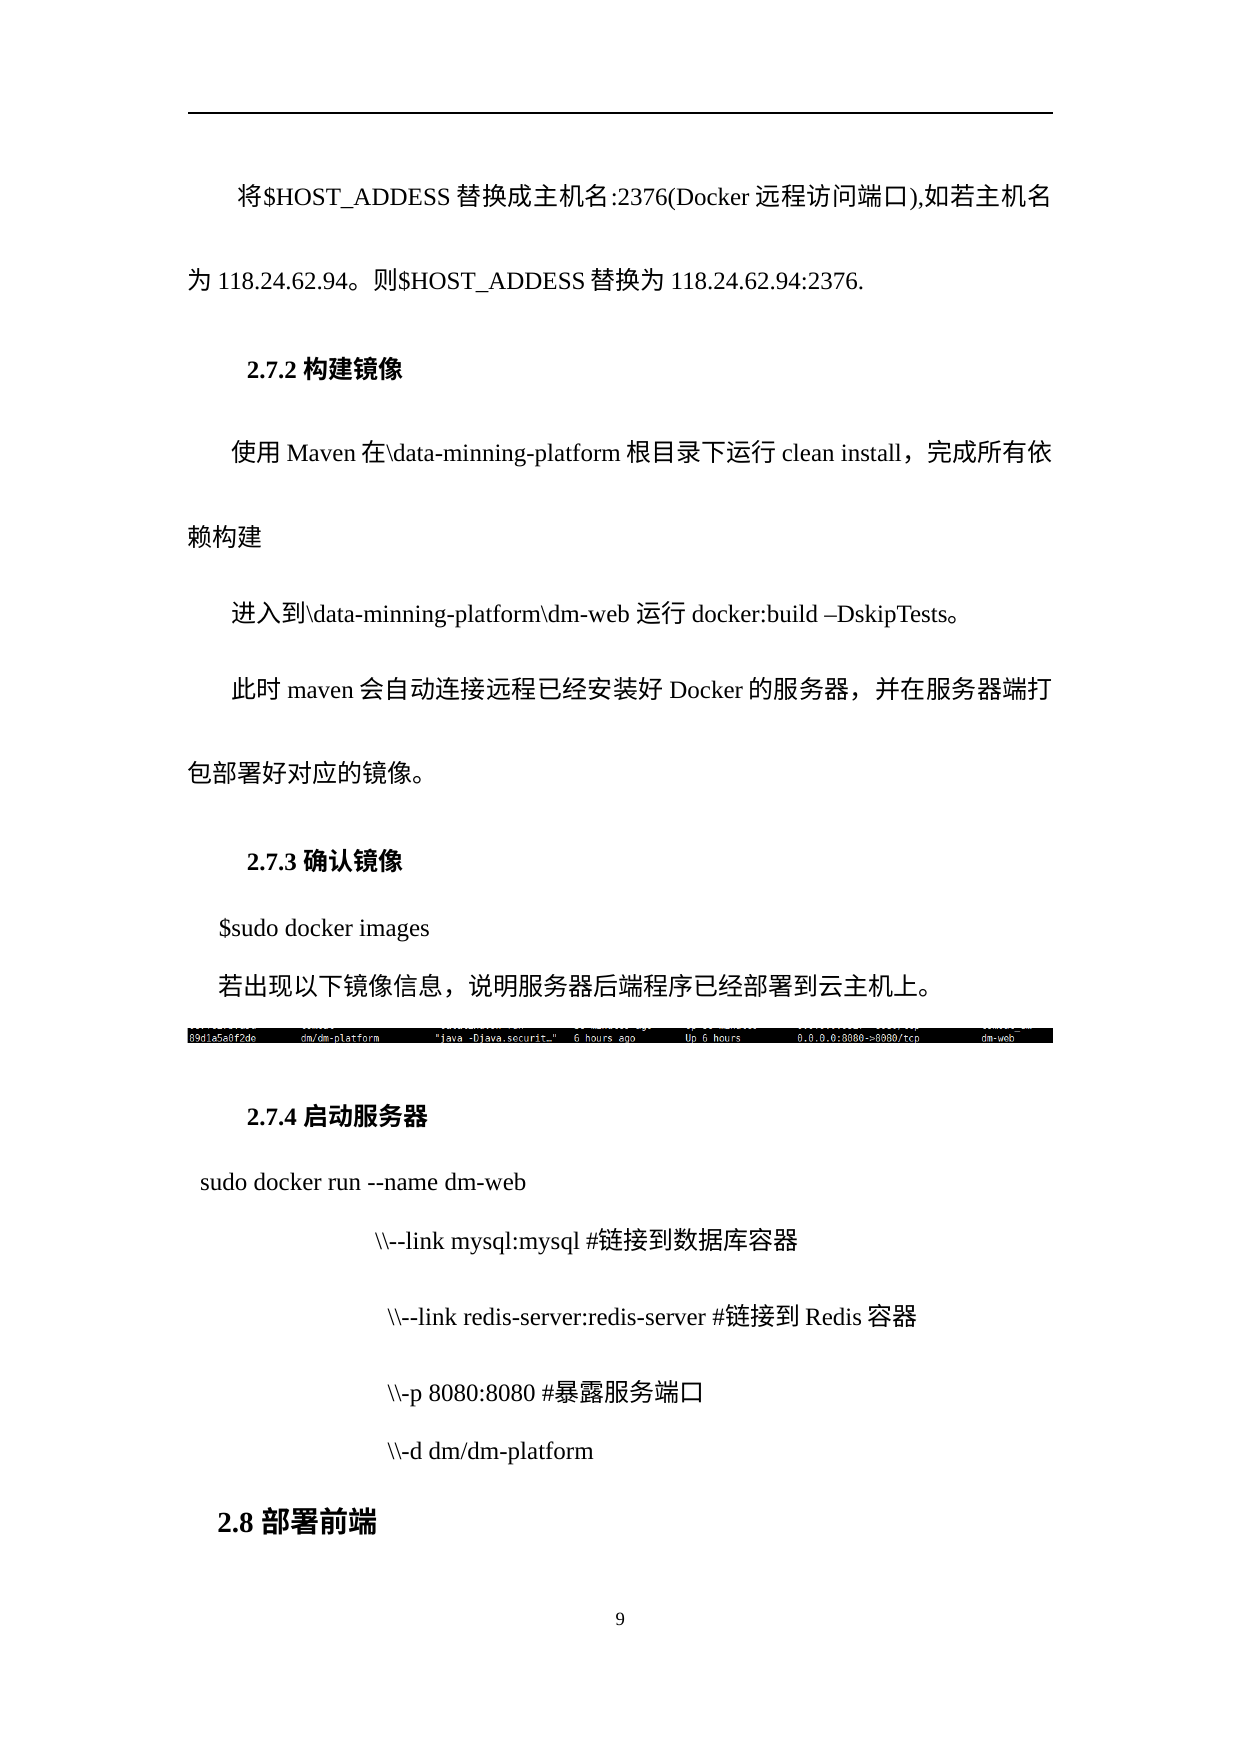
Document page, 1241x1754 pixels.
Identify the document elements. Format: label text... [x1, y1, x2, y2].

picture [187, 1028, 1053, 1043]
text 进入到\data-minning-platform\dm-web 运行 docker:build –DskipTests。 [187, 579, 1053, 644]
text \\-d dm/dm-platform [187, 1434, 1053, 1466]
text 将$HOST_ADDESS替换成主机名:2376(Docker远程访问端口),如若主机名为118.24.62.94。则$HOST_ADDESS替换为118.24.62.94:2376. [187, 162, 1053, 311]
text \\-p 8080:8080 #暴露服务端口 [187, 1358, 1053, 1423]
subtitle 启动服务器 [247, 1082, 1053, 1147]
text sudo docker run --name dm-web [187, 1165, 1053, 1198]
subtitle 确认镜像 [247, 827, 1053, 892]
subtitle 部署前端 [217, 1487, 1053, 1552]
text 此时maven会自动连接远程已经安装好Docker的服务器，并在服务器端打包部署好对应的镜像。 [187, 655, 1053, 804]
text 若出现以下镜像信息，说明服务器后端程序已经部署到云主机上。 [187, 952, 1053, 1017]
text 使用Maven在\data-minning-platform根目录下运行clean install，完成所有依赖构建 [187, 418, 1053, 568]
subtitle 构建镜像 [247, 335, 1053, 400]
text \\--link mysql:mysql #链接到数据库容器 [187, 1206, 1053, 1271]
text \\--link redis-server:redis-server #链接到Redis容器 [187, 1282, 1053, 1347]
text $sudo docker images [187, 911, 1053, 944]
